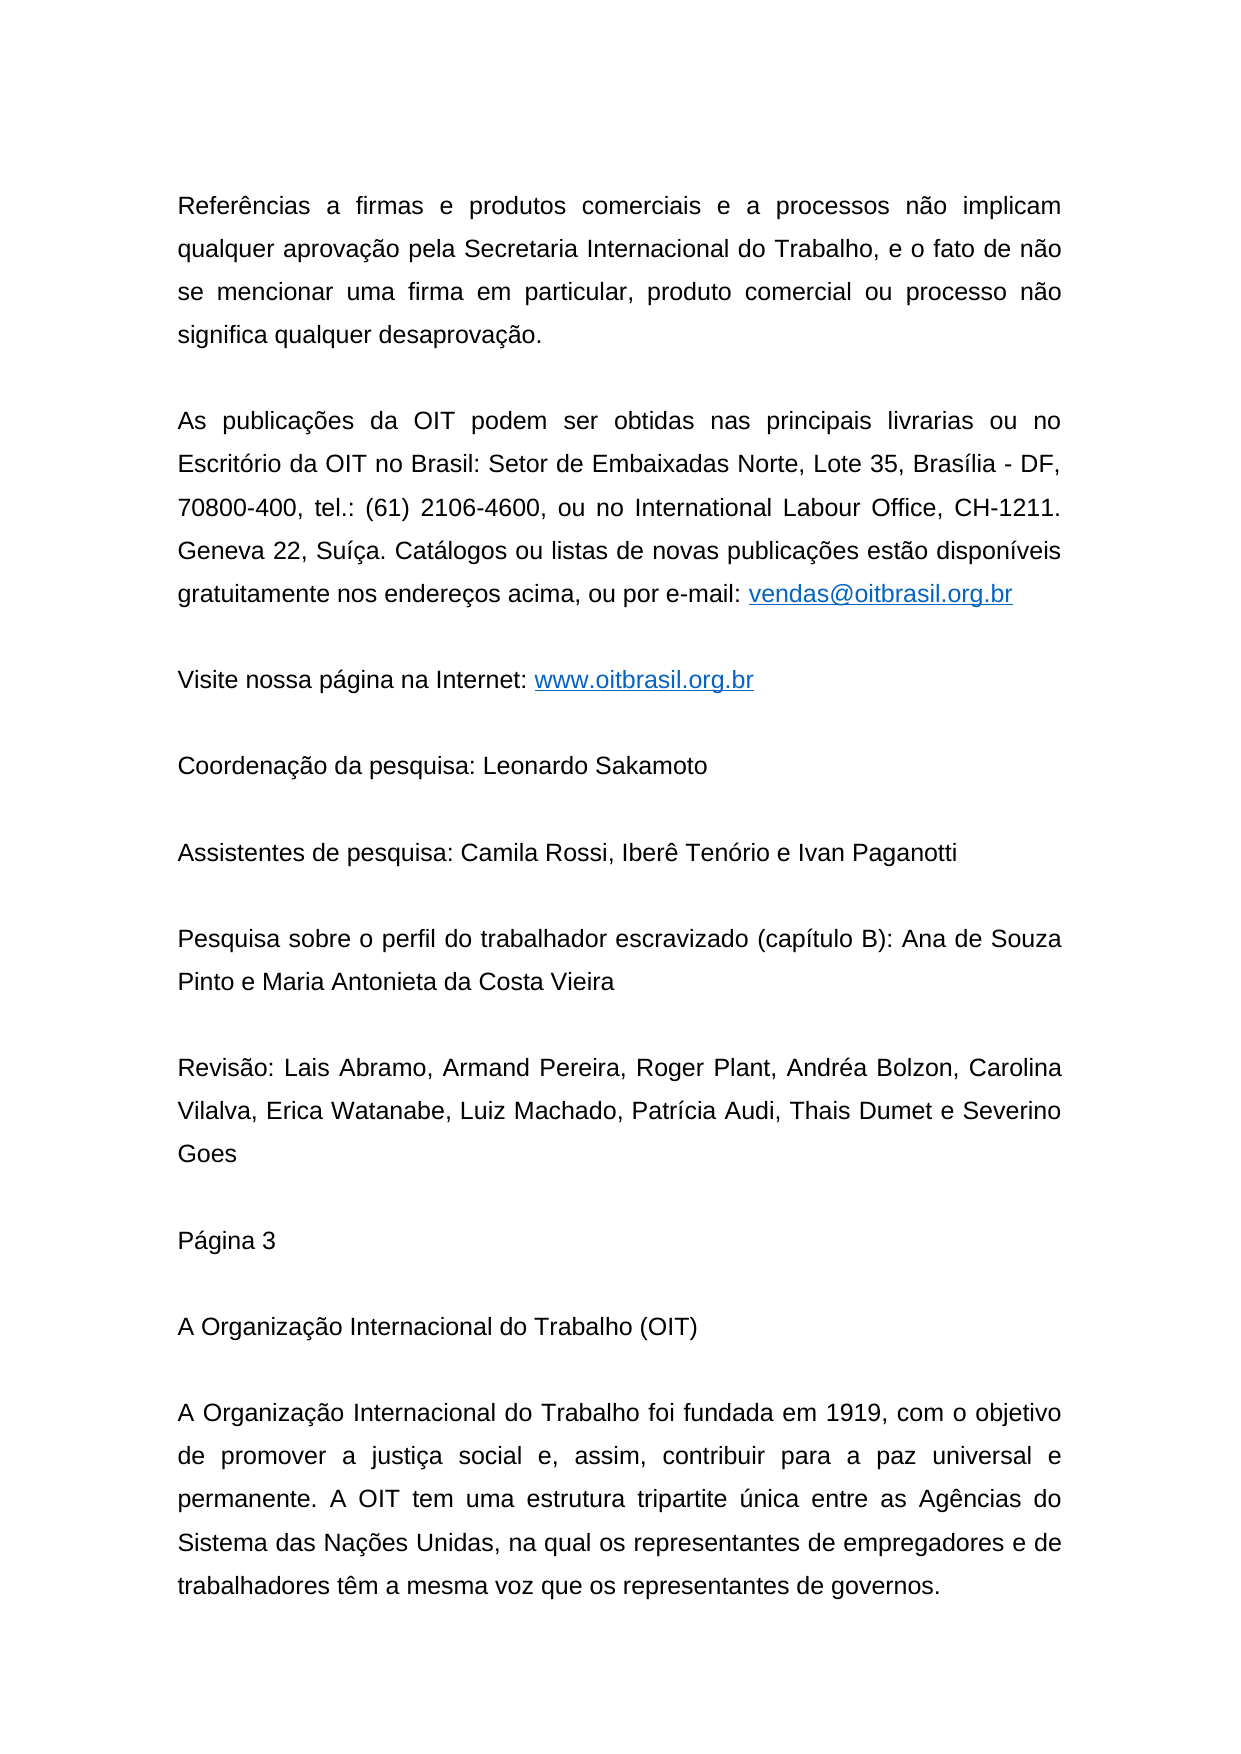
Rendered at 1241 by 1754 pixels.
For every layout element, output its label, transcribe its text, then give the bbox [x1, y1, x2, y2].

text As publicações da OIT podem ser obtidas nas principais livrarias ou no Escritório da OIT no Brasil: Setor de Embaixadas Norte, Lote 35, Brasília - DF, 70800-400, tel.: (61) 2106-4600, ou no International Labour Office, CH-1211. Geneva 22, Suíça. Catálogos ou listas de novas publicações estão disponíveis gratuitamente nos endereços acima, ou por e-mail: vendas@oitbrasil.org.br [177, 406, 1063, 608]
text Assistentes de pesquisa: Camila Rossi, Iberê Tenório e Ivan Paganotti [177, 838, 1063, 866]
text Pesquisa sobre o perfil do trabalhador escravizado (capítulo B): Ana de Souza Pinto e Maria Antonieta da Costa Vieira [177, 924, 1063, 996]
text Visite nossa página na Internet: www.oitbrasil.org.br [177, 665, 1063, 694]
text Página 3 [177, 1226, 1063, 1254]
text Referências a firmas e produtos comerciais e a processos não implicam qualquer aprovação pela Secretaria Internacional do Trabalho, e o fato de não se mencionar uma firma em particular, produto comercial ou processo não significa qualquer desaprovação. [177, 191, 1063, 349]
text Revisão: Lais Abramo, Armand Pereira, Roger Plant, Andréa Bolzon, Carolina Vilalva, Erica Watanabe, Luiz Machado, Patrícia Audi, Thais Dumet e Severino Goes [177, 1053, 1063, 1168]
text A Organização Internacional do Trabalho foi fundada em 1919, com o objetivo de promover a justiça social e, assim, contribuir para a paz universal e permanente. A OIT tem uma estrutura tripartite única entre as Agências do Sistema das Nações Unidas, na qual os representantes de empregadores e de trabalhadores têm a mesma voz que os representantes de governos. [177, 1398, 1063, 1599]
text Coordenação da pesquisa: Leonardo Sakamoto [177, 751, 1063, 780]
text A Organização Internacional do Trabalho (OIT) [177, 1312, 1063, 1341]
